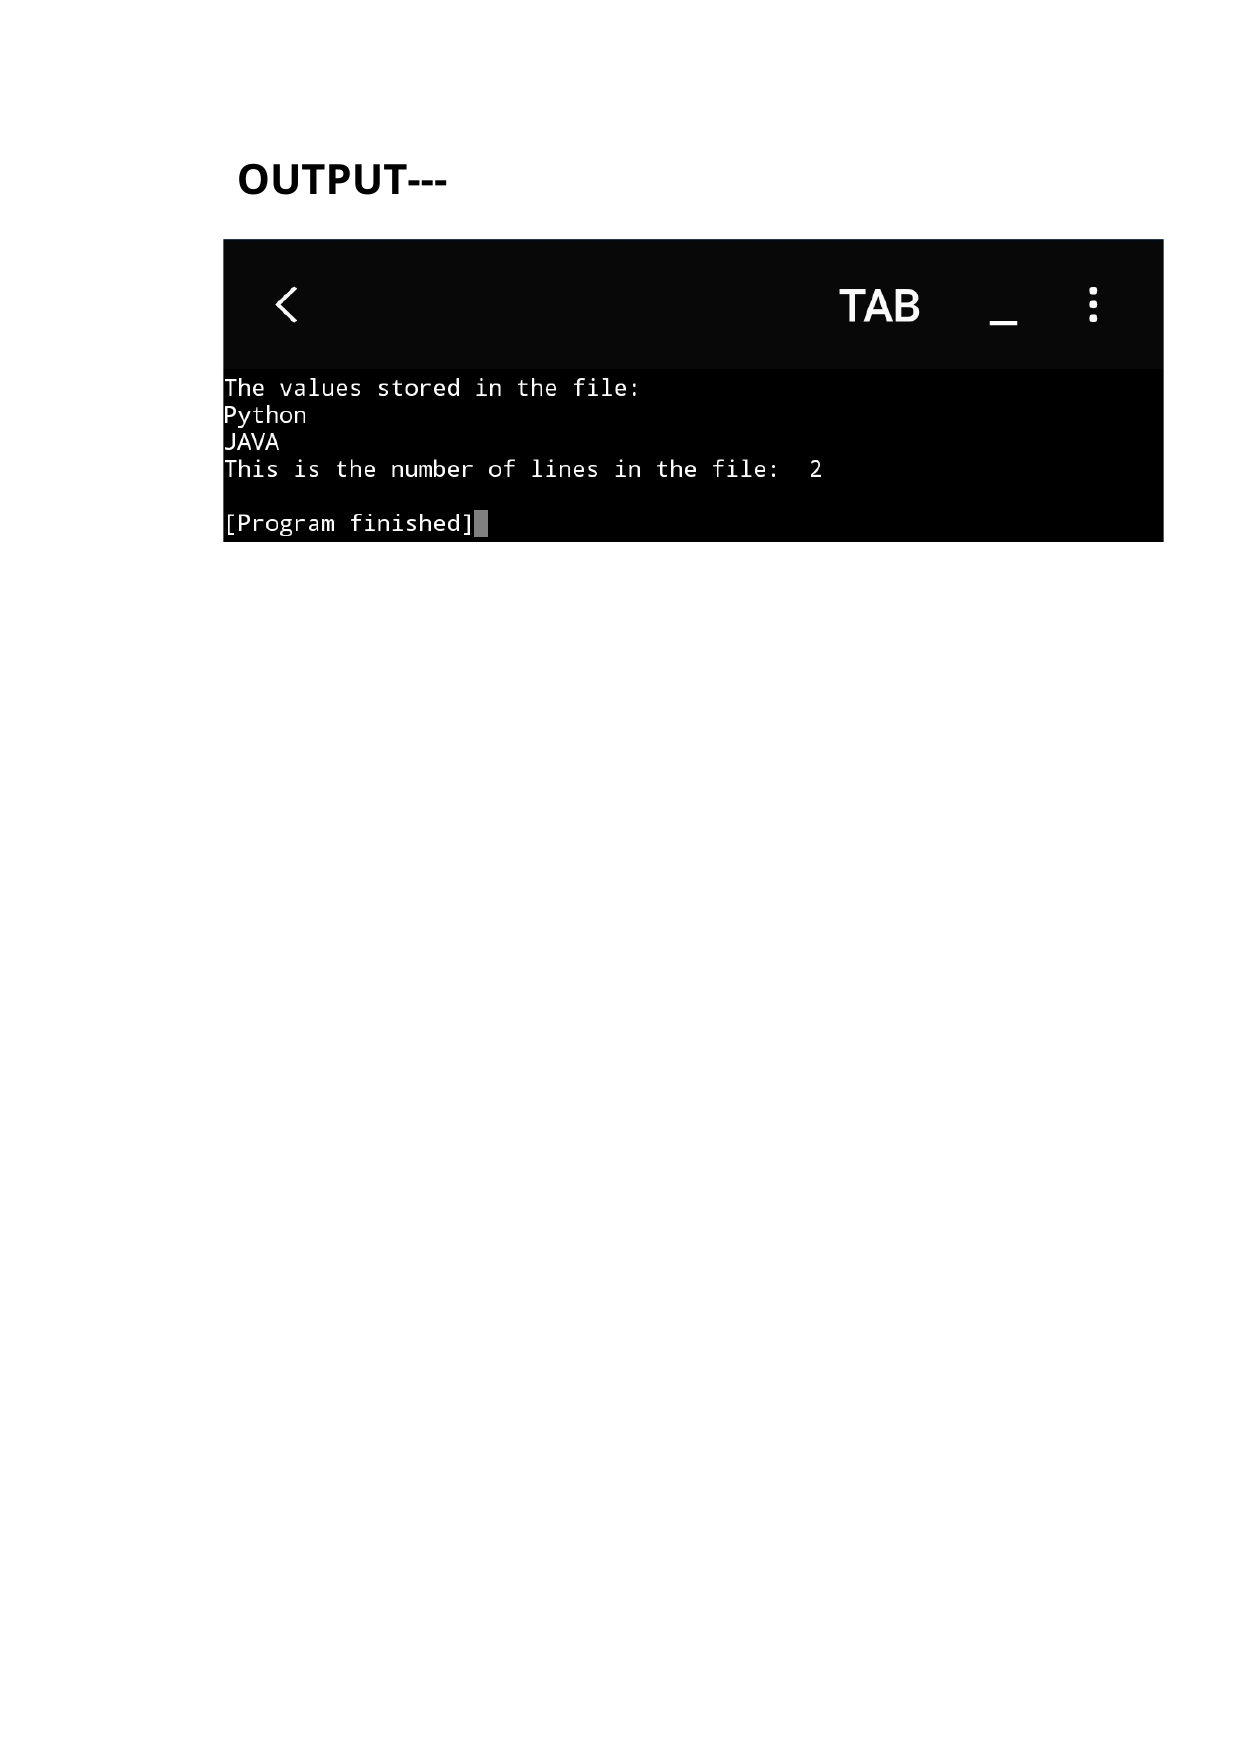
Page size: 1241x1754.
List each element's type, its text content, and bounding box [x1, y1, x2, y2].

picture [223, 239, 1164, 542]
text OUTPUT--- [150, 150, 1090, 207]
